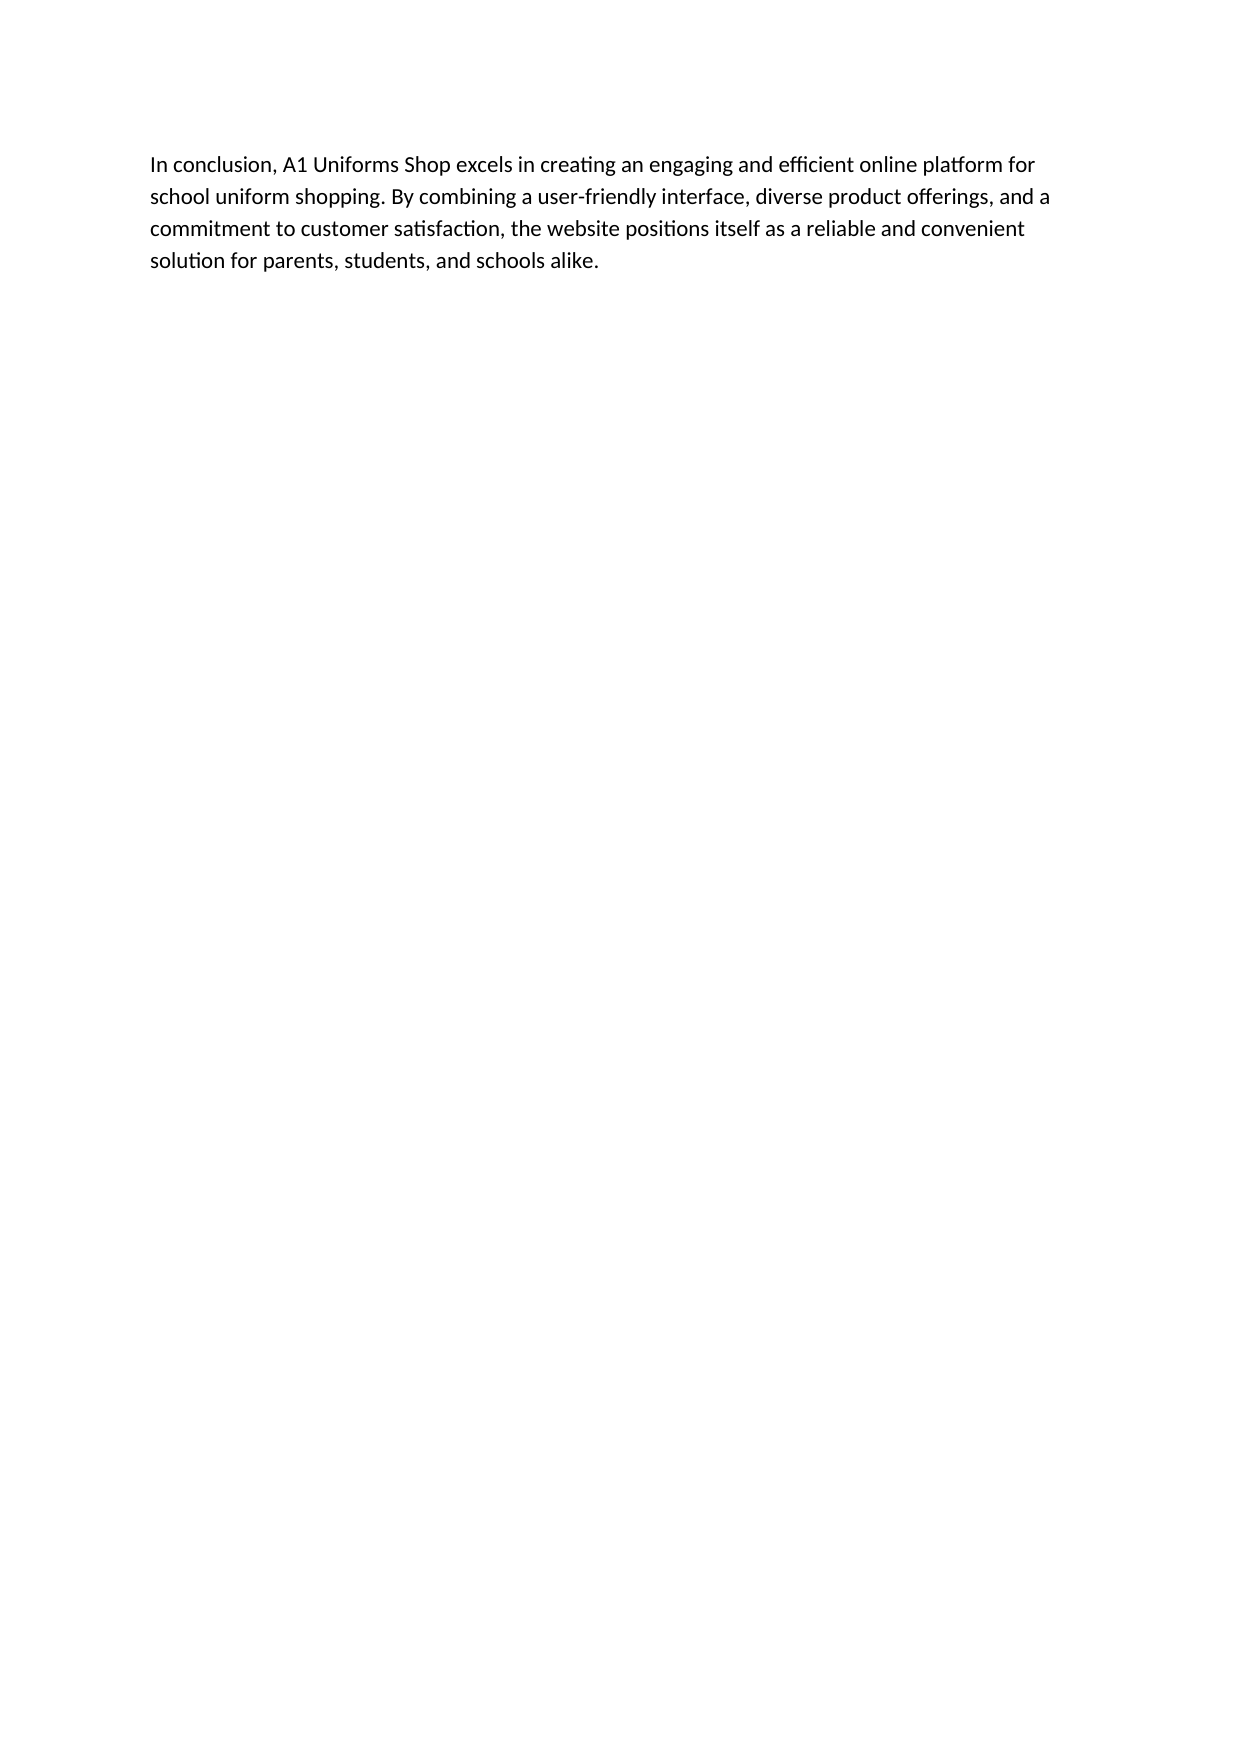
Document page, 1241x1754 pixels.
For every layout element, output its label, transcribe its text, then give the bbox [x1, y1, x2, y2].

text In conclusion, A1 Uniforms Shop excels in creating an engaging and efficient online platform for school uniform shopping. By combining a user-friendly interface, diverse product offerings, and a commitment to customer satisfaction, the website positions itself as a reliable and convenient solution for parents, students, and schools alike. [150, 150, 1090, 274]
